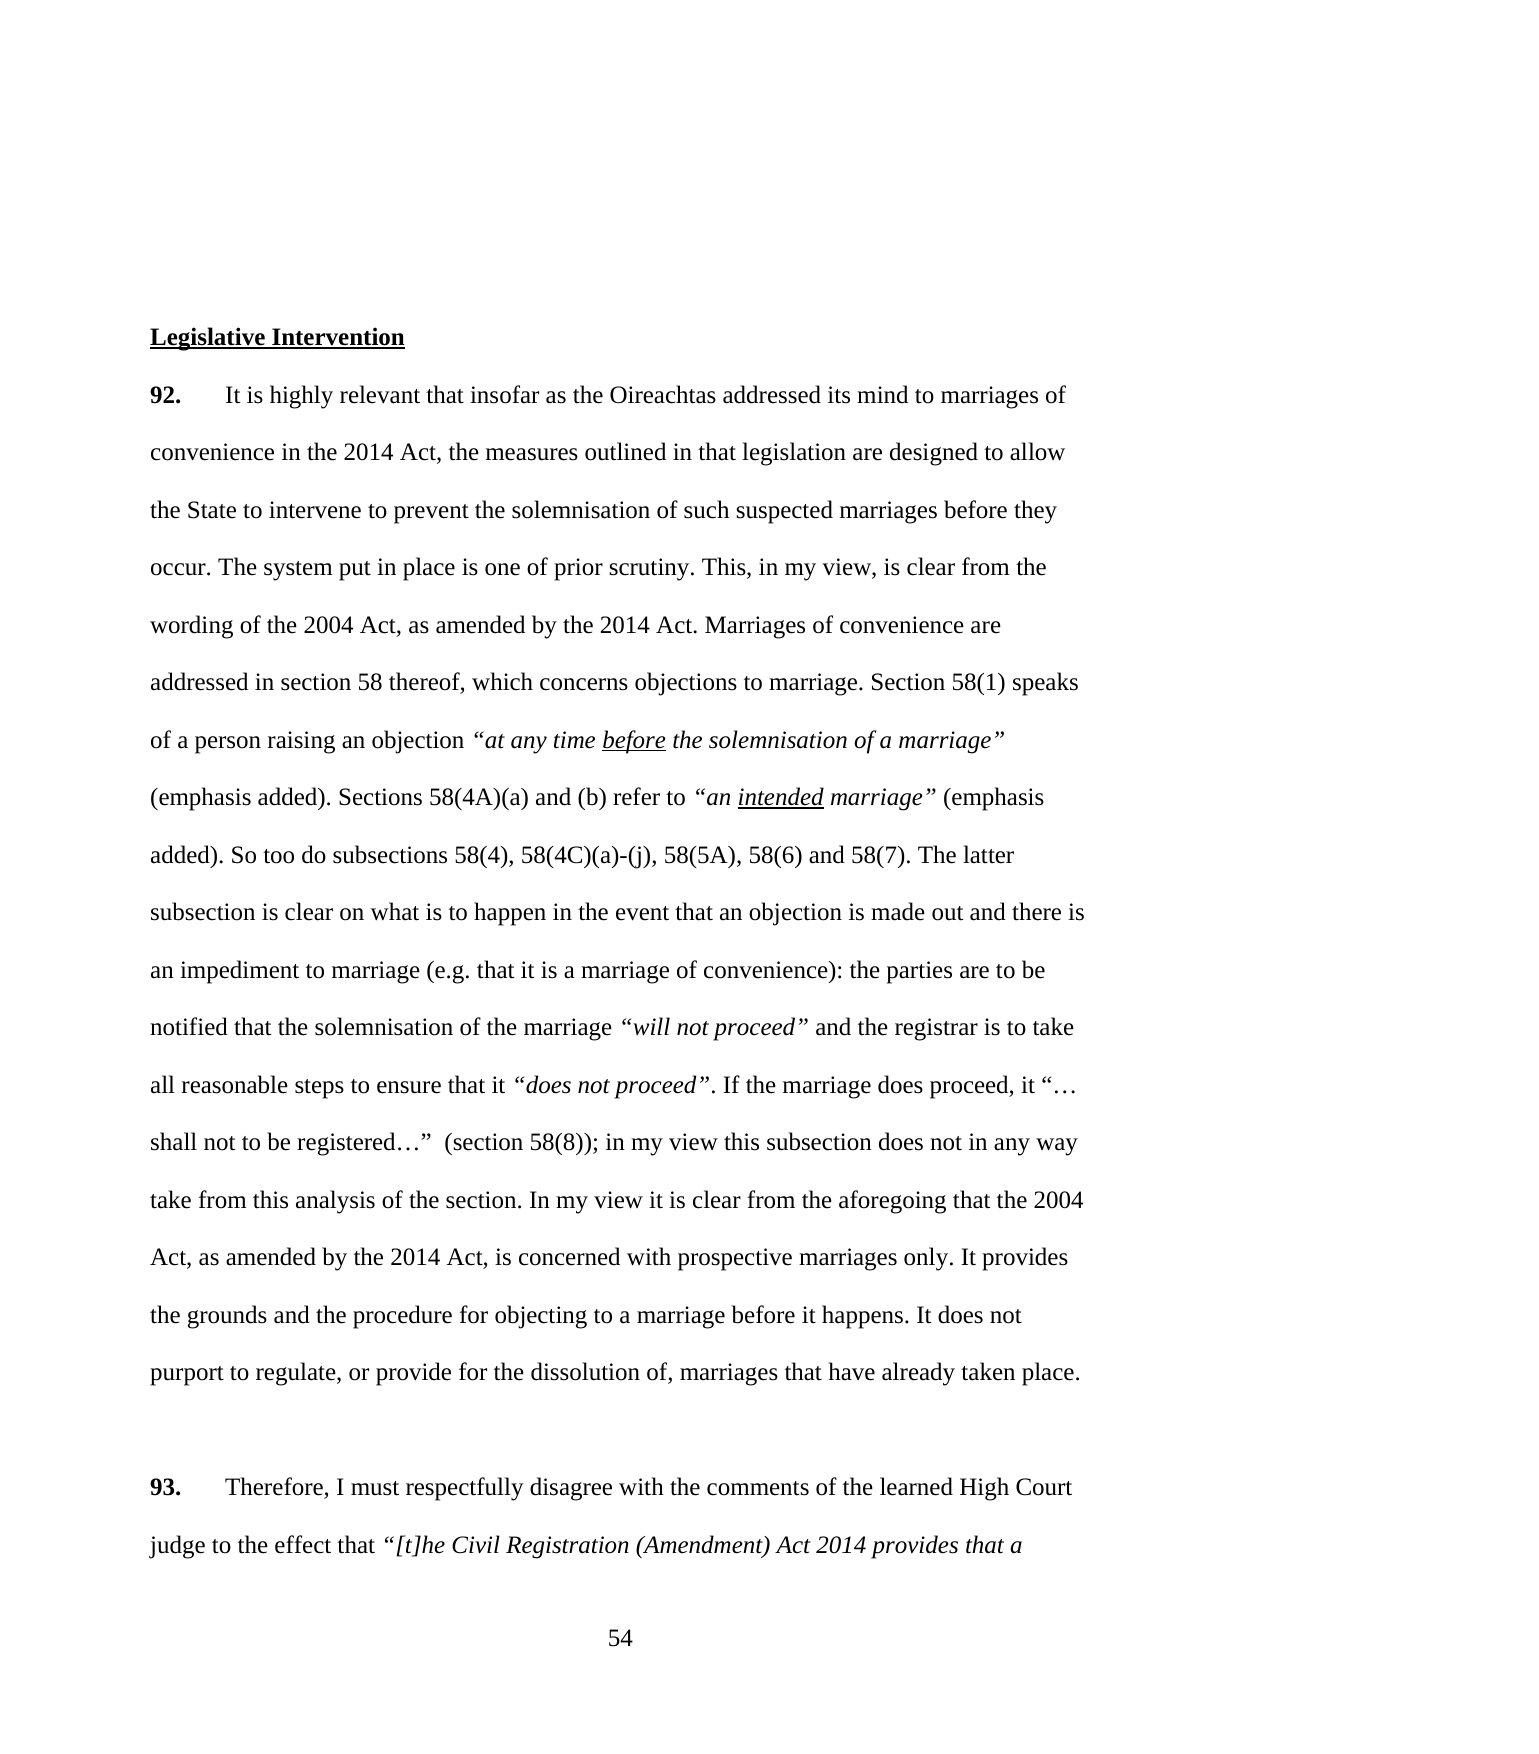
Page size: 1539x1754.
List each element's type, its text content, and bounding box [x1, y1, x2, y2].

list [150, 1472, 1090, 1559]
text Legislative Intervention [150, 322, 1090, 351]
list It is highly relevant that insofar as the Oireachtas addressed its mind to marriages of convenience in the 2014 Act, the measures outlined in that legislation are designed to allow the State to intervene to prevent the solemnisation of such suspected marriages before they occur. The system put in place is one of prior scrutiny. This, in my view, is clear from the wording of the 2004 Act, as amended by the 2014 Act. Marriages of convenience are addressed in section 58 thereof, which concerns objections to marriage. Section 58(1) speaks of a person raising an objection “at any time before the solemnisation of a marriage” (emphasis added). Sections 58(4A)(a) and (b) refer to “an intended marriage” (emphasis added). So too do subsections 58(4), 58(4C)(a)-(j), 58(5A), 58(6) and 58(7). The latter subsection is clear on what is to happen in the event that an objection is made out and there is an impediment to marriage (e.g. that it is a marriage of convenience): the parties are to be notified that the solemnisation of the marriage “will not proceed” and the registrar is to take all reasonable steps to ensure that it “does not proceed”. If the marriage does proceed, it “…shall not to be registered…” (section 58(8)); in my view this subsection does not in any way take from this analysis of the section. In my view it is clear from the aforegoing that the 2004 Act, as amended by the 2014 Act, is concerned with prospective marriages only. It provides the grounds and the procedure for objecting to a marriage before it happens. It does not purport to regulate, or provide for the dissolution of, marriages that have already taken place. [150, 380, 1090, 1386]
